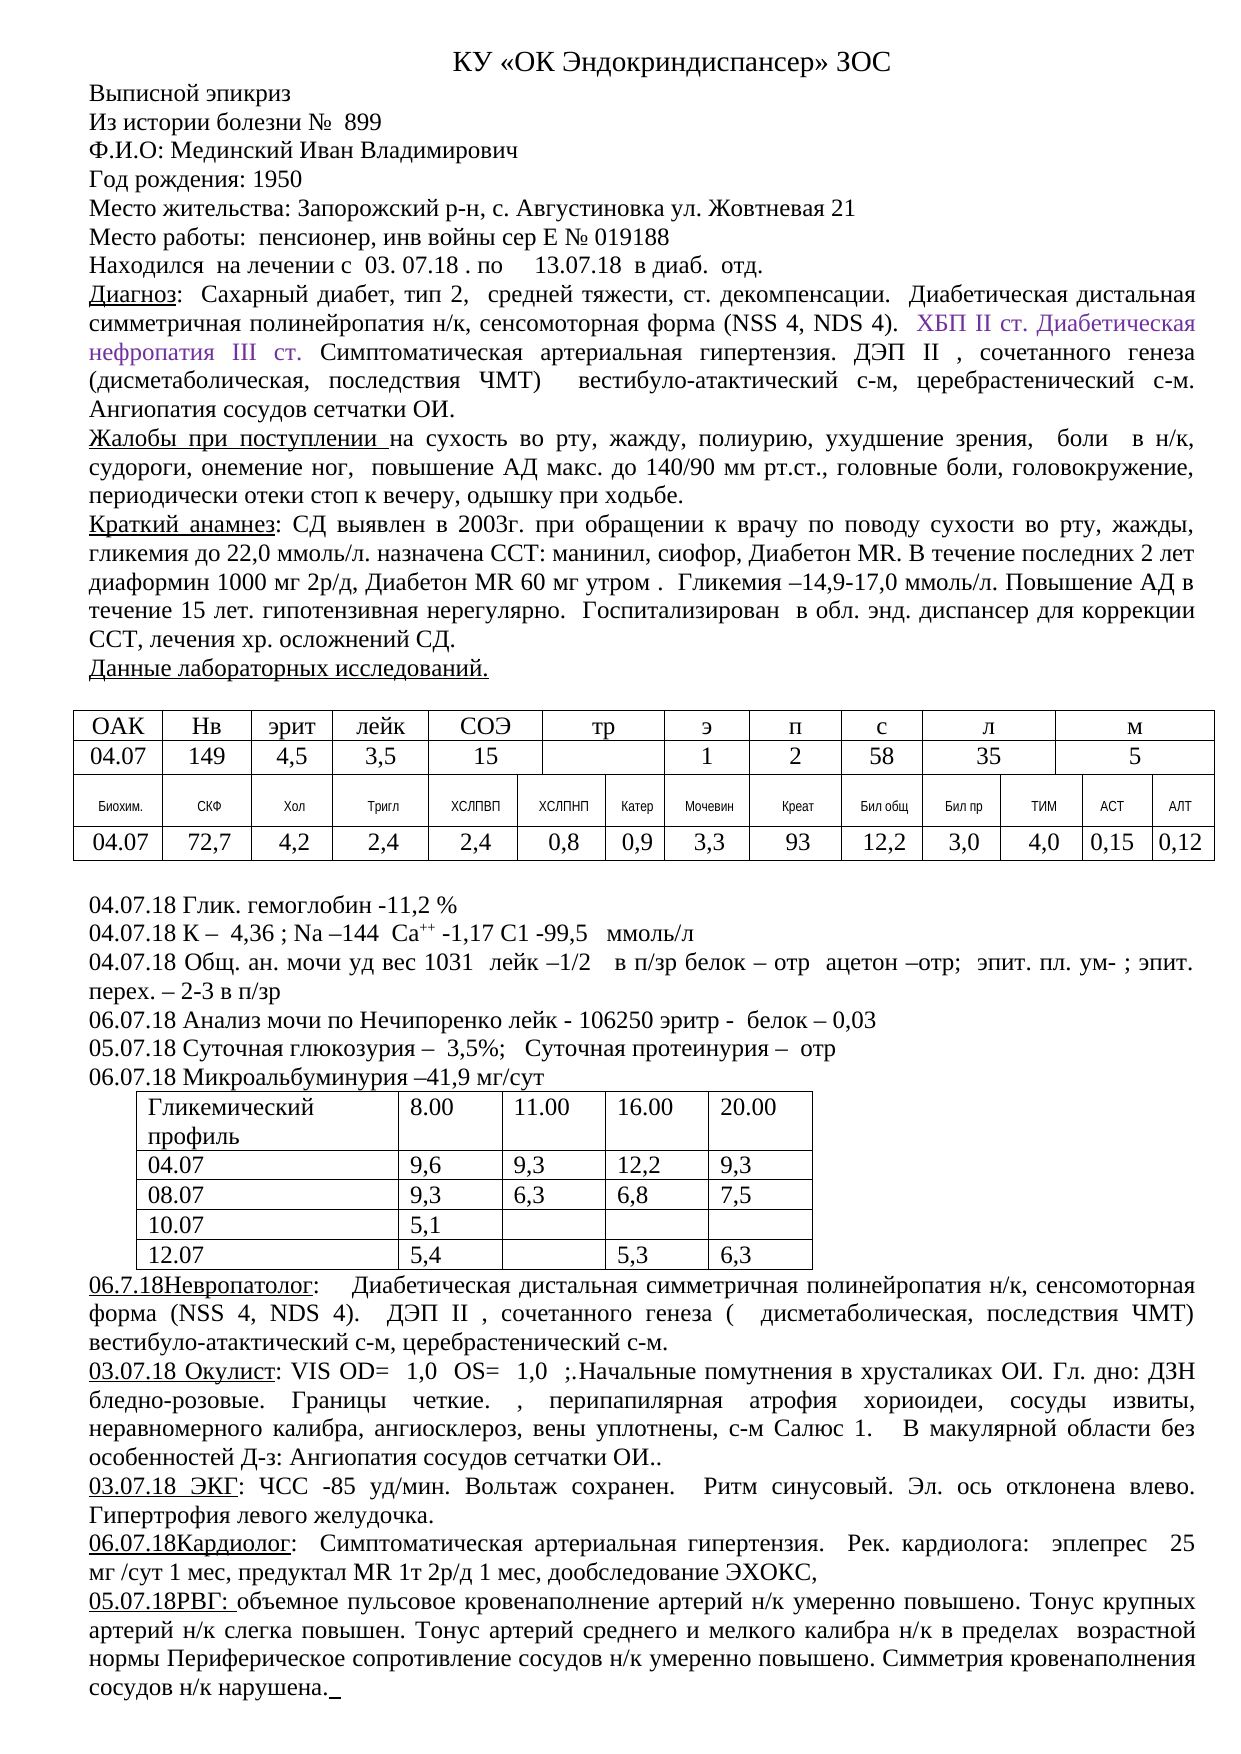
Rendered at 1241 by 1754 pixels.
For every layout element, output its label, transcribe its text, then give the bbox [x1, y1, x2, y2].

text на лечении с 03. 07.18 . по 13.07.18 в отд. [89, 250, 1196, 279]
table_cell ХСЛПНП [518, 775, 605, 826]
table_cell Бил пр [923, 775, 1000, 826]
table_cell 93 [750, 827, 841, 860]
subtitle Из истории болезни № 899 [89, 107, 1196, 135]
table_cell 2 [750, 741, 841, 774]
table_cell [606, 1210, 708, 1239]
text 05.07.18РВГ: объемное пульсовое кровенаполнение артерий н/к . Тонус крупных артерий н/к Тонус артерий среднего и мелкого калибра н/к Периферическое сопротивление сосудов н/к . Симметрия кровенаполнения сосудов н/к нарушена. [89, 1586, 1196, 1701]
table_header 20.00 [709, 1092, 812, 1149]
table_cell 3,3 [665, 827, 749, 860]
table_cell 5 [1056, 741, 1214, 774]
table_header э [665, 711, 749, 740]
table_cell 6,8 [606, 1180, 708, 1209]
table_cell ХСЛПВП [429, 775, 517, 826]
table_cell 5,4 [399, 1240, 502, 1269]
table_cell 72,7 [163, 827, 251, 860]
table_header с [842, 711, 922, 740]
table_cell Бил общ [842, 775, 922, 826]
table_header п [750, 711, 841, 740]
table_header 16.00 [606, 1092, 708, 1149]
subtitle Ф.И.О: Мединский Иван Владимирович [89, 135, 1196, 164]
table_cell 0,9 [606, 827, 664, 860]
table_cell Тригл [333, 775, 428, 826]
table_cell Мочевин [665, 775, 749, 826]
subtitle Выписной эпикриз [89, 78, 1202, 107]
table_cell ТИМ [1001, 775, 1082, 826]
table_header 8.00 [399, 1092, 502, 1149]
table_cell 58 [842, 741, 922, 774]
text 04.07.18 Глик. гемоглобин -11,2 % [89, 890, 1196, 918]
text 03.07.18 ЭКГ: ЧСС -85 уд/мин. Вольтаж Ритм синусовый. Эл. ось отклонена влево. Гипертрофия левого желудочка. [89, 1471, 1196, 1528]
table_cell 7,5 [709, 1180, 812, 1209]
table_cell 9,6 [399, 1151, 502, 1179]
table_cell 2,4 [429, 827, 517, 860]
table_cell 6,3 [709, 1240, 812, 1269]
table_cell 1 [665, 741, 749, 774]
table_cell 08.07 [137, 1180, 398, 1209]
table_cell АСТ [1083, 775, 1152, 826]
table_cell 4,2 [252, 827, 332, 860]
table_header Нв [163, 711, 251, 740]
text 04.07.18 К – 4,36 ; Nа –144 Са++ -1,17 С1 -99,5 ммоль/л [89, 918, 1196, 947]
table_header СОЭ [429, 711, 542, 740]
table_cell 5,3 [606, 1240, 708, 1269]
table_cell 12,2 [842, 827, 922, 860]
table_cell [543, 741, 664, 774]
table_cell 9,3 [399, 1180, 502, 1209]
table_cell 12.07 [137, 1240, 398, 1269]
table_header лейк [333, 711, 428, 740]
table_cell АЛТ [1153, 775, 1214, 826]
table_cell [709, 1210, 812, 1239]
text Краткий анамнез: СД выявлен в 2003г. при обращении к врачу по поводу сухости во рту, жажды, гликемия до 22,0 ммоль/л. назначена ССТ: манинил, сиофор, Диабетон MR. В течение последних 2 лет диаформин 1000 мг 2р/д, Диабетон MR 60 мг утром . Гликемия –14,9-17,0 ммоль/л. Повышение АД в течение 15 лет. гипотензивная нерегулярно. Госпитализирован в обл. энд. диспансер для коррекции ССТ, лечения хр. осложнений СД. [89, 509, 1196, 653]
table_cell 0,12 [1153, 827, 1214, 860]
table_cell 5,1 [399, 1210, 502, 1239]
table_cell Биохим. [74, 775, 162, 826]
table_header тр [543, 711, 664, 740]
text 03.07.18 Окулист: VIS OD= 1,0 OS= 1,0 ;. Гл. дно: ДЗН бледно-розовые. Границы четкие. , перипапилярная атрофия хориоидеи, сосуды извиты, неравномерного калибра, ангиосклероз, вены уплотнены, с-м Салюс 1. В макулярной области без особенностей Д-з: .. [89, 1356, 1196, 1471]
table_cell 04.07 [74, 827, 162, 860]
table_cell [503, 1240, 605, 1269]
text 06.07.18Кардиолог: Симптоматическая артериальная гипертензия. Рек. кардиолога: эплепрес 25 мг /сут 1 мес, предуктал MR 1т 2р/д 1 мес, дообследование ЭХОКС, [89, 1528, 1196, 1586]
table_cell 4,0 [1001, 827, 1082, 860]
table_cell 149 [163, 741, 251, 774]
table_cell 2,4 [333, 827, 428, 860]
table_header м [1056, 711, 1214, 740]
table_cell 9,3 [709, 1151, 812, 1179]
text 05.07.18 Суточная глюкозурия – 3,5%; Суточная протеинурия – отр [89, 1033, 1196, 1062]
table_header л [923, 711, 1055, 740]
table_cell 0,8 [518, 827, 605, 860]
table_cell 04.07 [137, 1151, 398, 1179]
table_header эрит [252, 711, 332, 740]
table_cell 12,2 [606, 1151, 708, 1179]
table_cell [503, 1210, 605, 1239]
subtitle 04.07.18 Общ. ан. мочи уд вес 1031 лейк –1/2 в п/зр белок – отр ацетон –отр; эпит. пл. ум- ; эпит. перех. – 2-3 в п/зр [89, 947, 1196, 1005]
text Данные лабораторных исследований. [89, 653, 1196, 682]
text Диагноз: Сахарный диабет, тип 2, ст. Диабетическая дистальная симметричная полинейропатия н/к, сенсомоторная форма (NSS 4, NDS 4). ХБП II ст. Диабетическая нефропатия III ст. Симптоматическая артериальная гипертензия. ДЭП II , сочетанного генеза (дисметаболическая, последствия ЧМТ) вестибуло-атактический с-м, церебрастенический с-м. . [89, 279, 1196, 423]
table_header ОАК [74, 711, 162, 740]
table_cell 9,3 [503, 1151, 605, 1179]
text 06.7.18Невропатолог: Диабетическая дистальная симметричная полинейропатия н/к, сенсомоторная форма (NSS 4, NDS 4). ДЭП II , сочетанного генеза ( дисметаболическая, последствия ЧМТ) вестибуло-атактический с-м, церебрастенический с-м. [89, 1270, 1196, 1356]
text Место работы: пенсионер, инв войны сер Е № 019188 [89, 222, 1196, 250]
table_header Гликемический профиль [137, 1092, 398, 1149]
table_cell 4,5 [252, 741, 332, 774]
table_cell 6,3 [503, 1180, 605, 1209]
table_cell 04.07 [74, 741, 162, 774]
table_cell 3,0 [923, 827, 1000, 860]
text Жалобы при поступлении на сухость во рту, жажду, полиурию, ухудшение зрения, боли в н/к, судороги, онемение ног, повышение АД макс. до 140/90 мм рт.ст., головные боли, головокружение, периодически отеки стоп к вечеру, одышку при ходьбе. [89, 423, 1196, 509]
table_cell 10.07 [137, 1210, 398, 1239]
table_header 11.00 [503, 1092, 605, 1149]
subtitle 06.07.18 Микроальбуминурия –41,9 мг/сут [89, 1062, 1196, 1091]
table_cell Хол [252, 775, 332, 826]
table_cell СКФ [163, 775, 251, 826]
text Место жительства: Запорожский р-н, с. Августиновка ул. Жовтневая 21 [89, 193, 1196, 222]
table_cell Катер [606, 775, 664, 826]
text 06.07.18 Анализ мочи по Нечипоренко лейк - 106250 эритр - белок – 0,03 [89, 1005, 1196, 1033]
table_cell Креат [750, 775, 841, 826]
text Год рождения: 1950 [89, 164, 1196, 193]
table_cell 3,5 [333, 741, 428, 774]
table_cell 0,15 [1083, 827, 1152, 860]
table_cell 35 [923, 741, 1055, 774]
table_cell 15 [429, 741, 542, 774]
